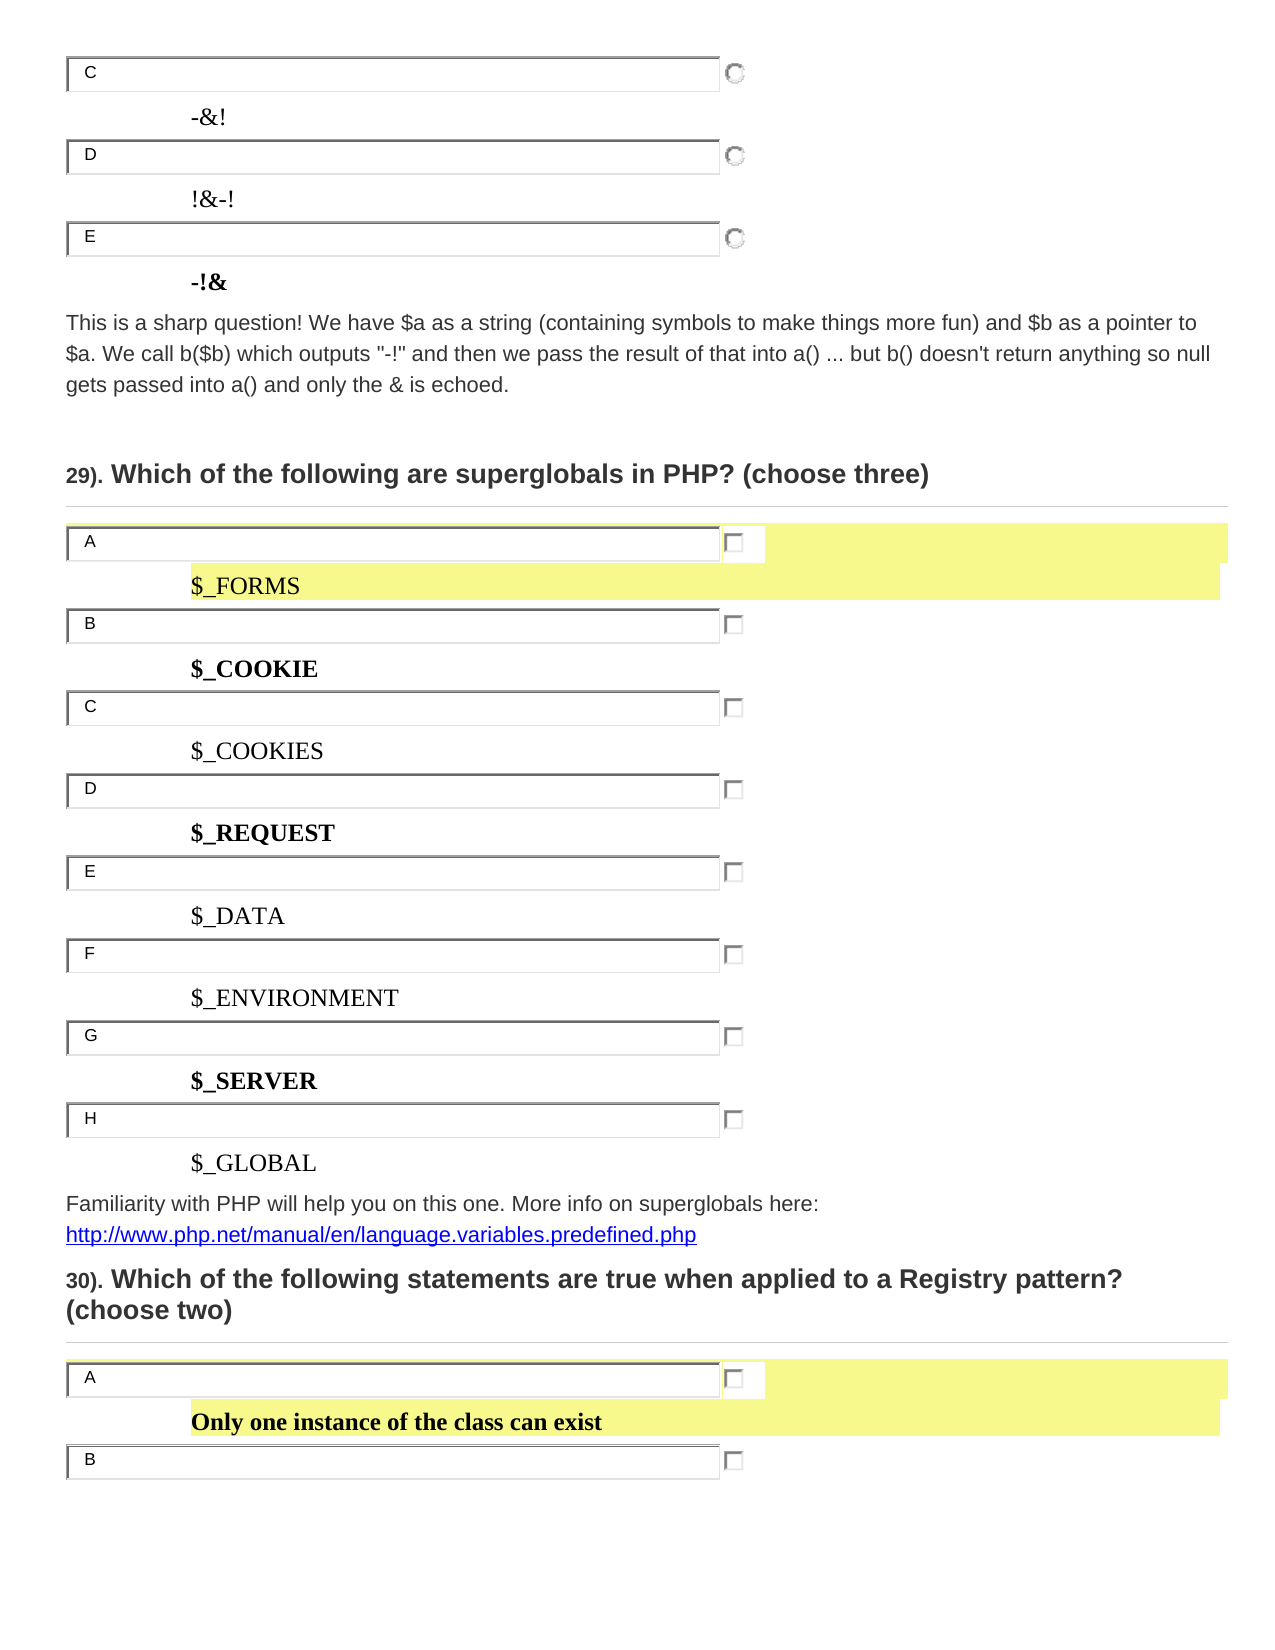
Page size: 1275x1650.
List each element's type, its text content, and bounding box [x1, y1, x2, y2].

text $_SERVER [191, 1066, 1220, 1094]
text $_REQUEST [191, 818, 1220, 847]
text Only one instance of the class can exist [191, 1407, 1220, 1436]
text $_DATA [191, 901, 1220, 930]
subtitle 29). Which of the following are superglobals in PHP? (choose three) [66, 458, 1228, 506]
text $_GLOBAL [191, 1148, 1220, 1177]
text -&! [191, 102, 1220, 131]
text This is a sharp question! We have $a as a string (containing symbols to make things more fun) and $b as a pointer to $a. We call b($b) which outputs "-!" and then we pass the result of that into a() ... but b() doesn't return anything so null gets passed into a() and only the & is echoed. [66, 303, 1228, 397]
text -!& [191, 267, 1220, 296]
text !&-! [191, 184, 1220, 213]
text Familiarity with PHP will help you on this one. More info on superglobals here: http://www.php.net/manual/en/language.variables.predefined.php [66, 1185, 1228, 1247]
text $_FORMS [191, 571, 1220, 600]
subtitle 30). Which of the following statements are true when applied to a Registry pattern? (choose two) [66, 1263, 1228, 1342]
text $_ENVIRONMENT [191, 983, 1220, 1012]
text $_COOKIES [191, 736, 1220, 765]
text $_COOKIE [191, 654, 1220, 682]
